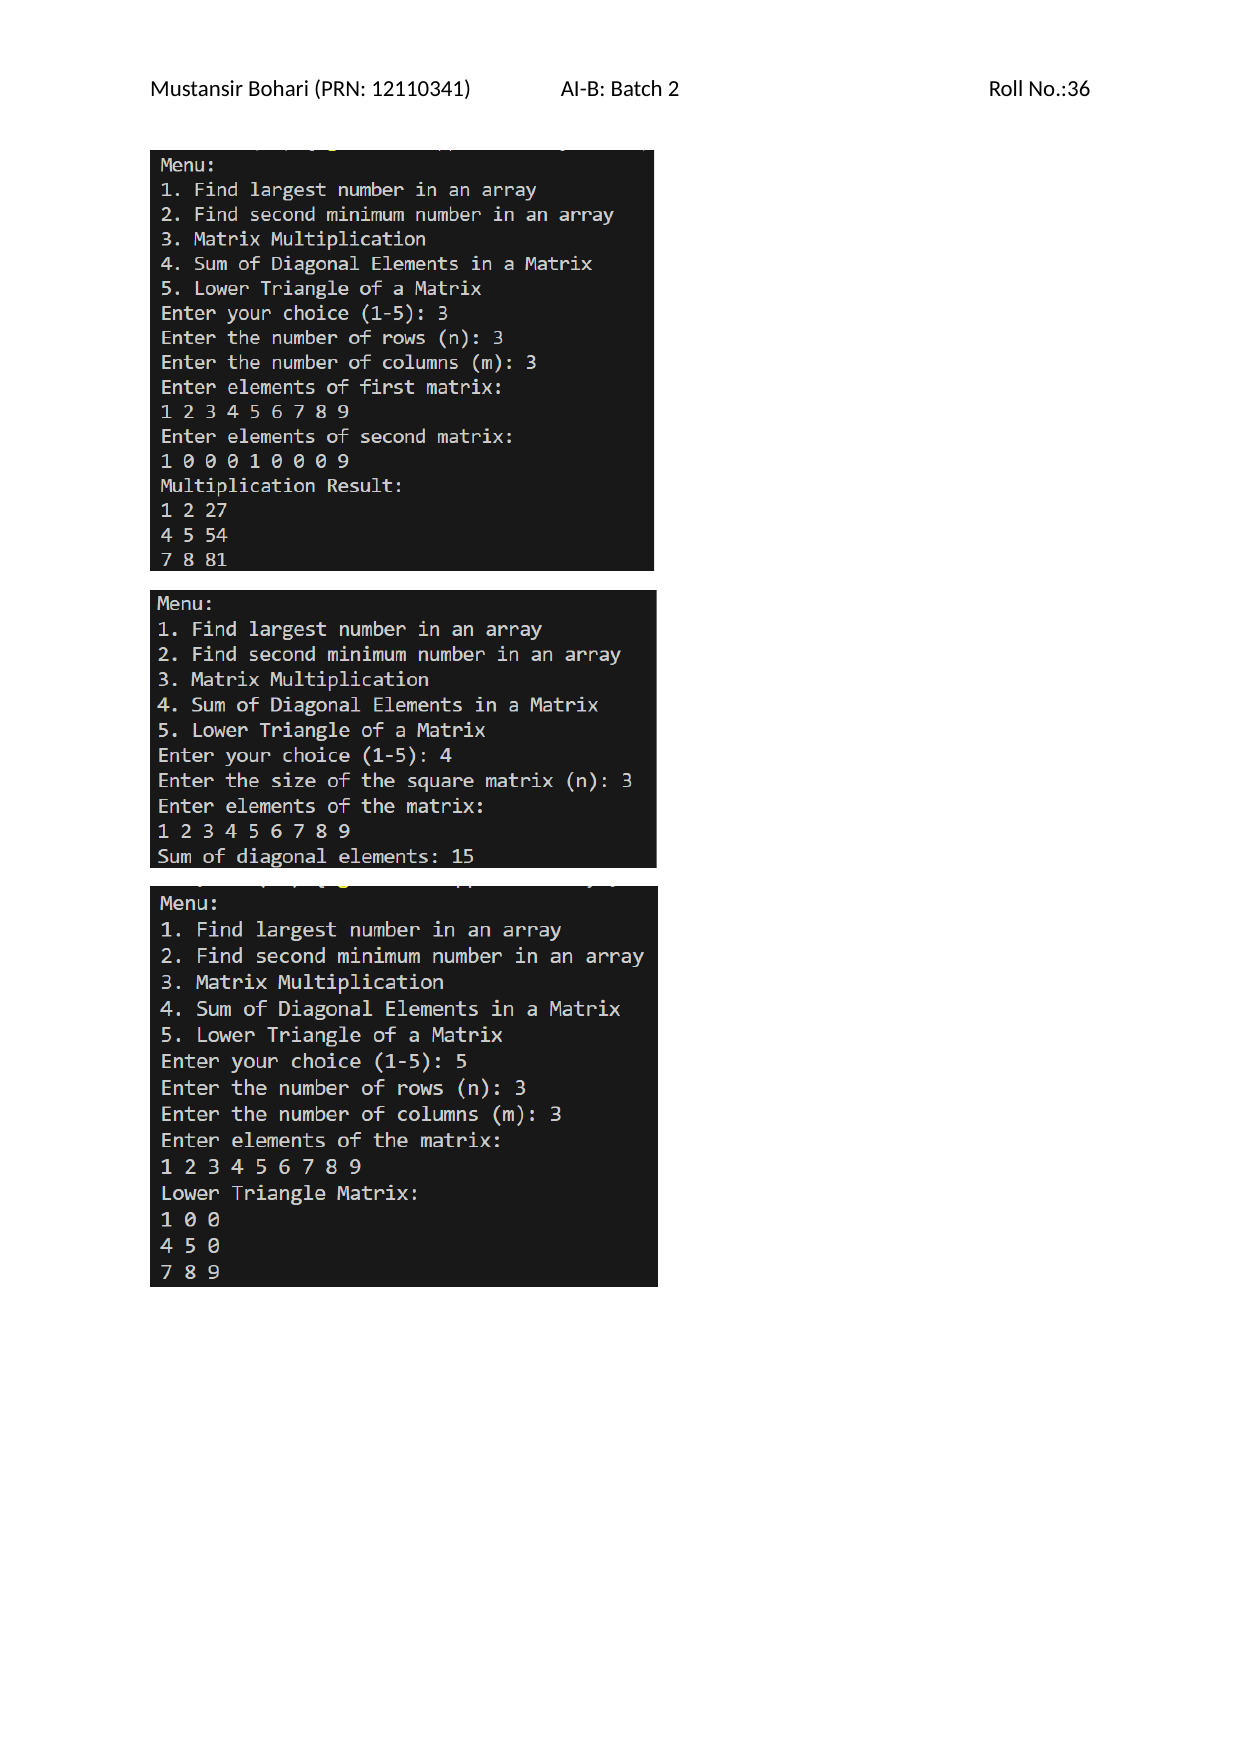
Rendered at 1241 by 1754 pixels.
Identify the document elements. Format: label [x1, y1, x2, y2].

picture [150, 150, 655, 571]
picture [150, 590, 657, 868]
picture [150, 886, 658, 1287]
